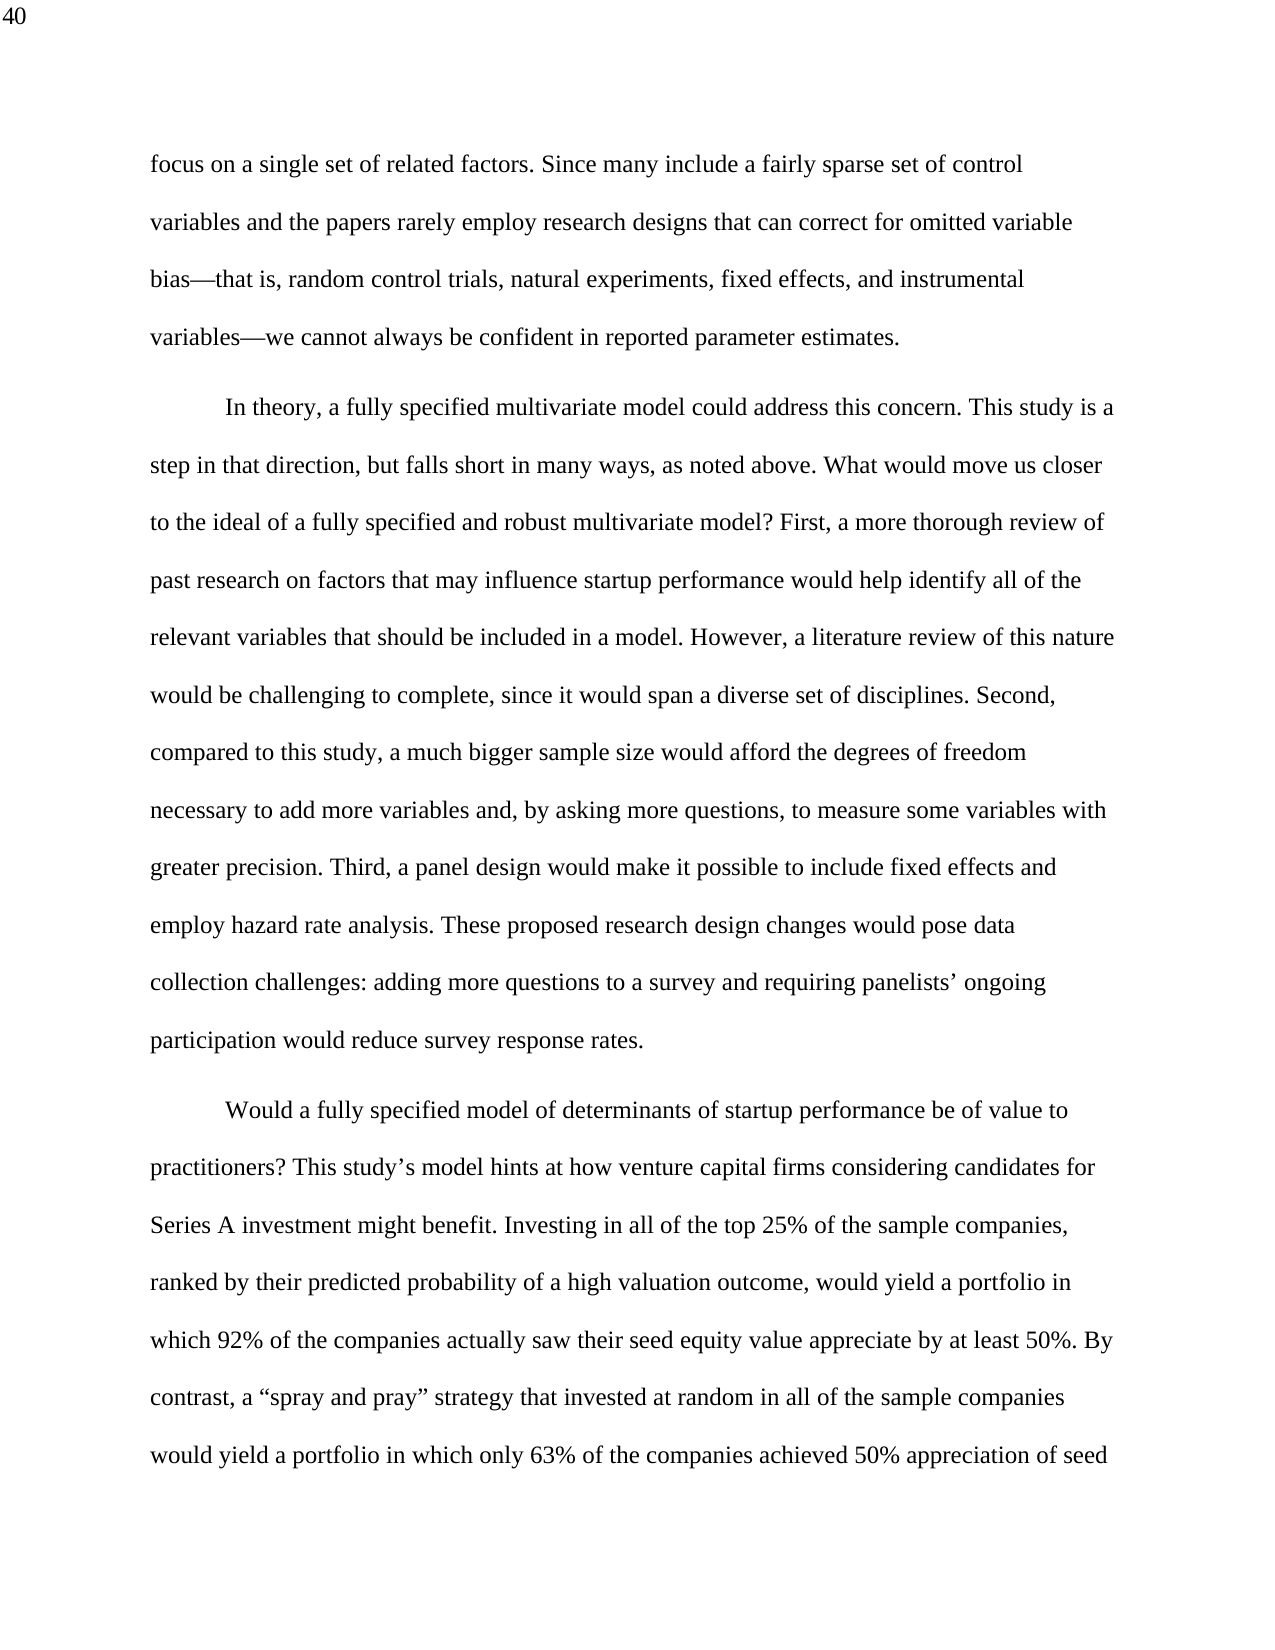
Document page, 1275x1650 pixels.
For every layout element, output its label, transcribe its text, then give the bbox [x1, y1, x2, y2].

text Would a fully specified model of determinants of startup performance be of value to practitioners? This study’s model hints at how venture capital firms considering candidates for Series A investment might benefit. Investing in all of the top 25% of the sample companies, ranked by their predicted probability of a high valuation outcome, would yield a portfolio in which 92% of the companies actually saw their seed equity value appreciate by at least 50%. By contrast, a “spray and pray” strategy that invested at random in all of the sample companies would yield a portfolio in which only 63% of the companies achieved 50% appreciation of seed [150, 1095, 1118, 1468]
text focus on a single set of related factors. Since many include a fairly sparse set of control variables and the papers rarely employ research designs that can correct for omitted variable bias—that is, random control trials, natural experiments, fixed effects, and instrumental variables—we cannot always be confident in reported parameter estimates. [150, 149, 1118, 351]
text In theory, a fully specified multivariate model could address this concern. This study is a step in that direction, but falls short in many ways, as noted above. What would move us closer to the ideal of a fully specified and robust multivariate model? First, a more thorough review of past research on factors that may influence startup performance would help identify all of the relevant variables that should be included in a model. However, a literature review of this nature would be challenging to complete, since it would span a diverse set of disciplines. Second, compared to this study, a much bigger sample size would afford the degrees of freedom necessary to add more variables and, by asking more questions, to measure some variables with greater precision. Third, a panel design would make it possible to include fixed effects and employ hazard rate analysis. These proposed research design changes would pose data collection challenges: adding more questions to a survey and requiring panelists’ ongoing participation would reduce survey response rates. [150, 392, 1119, 1053]
